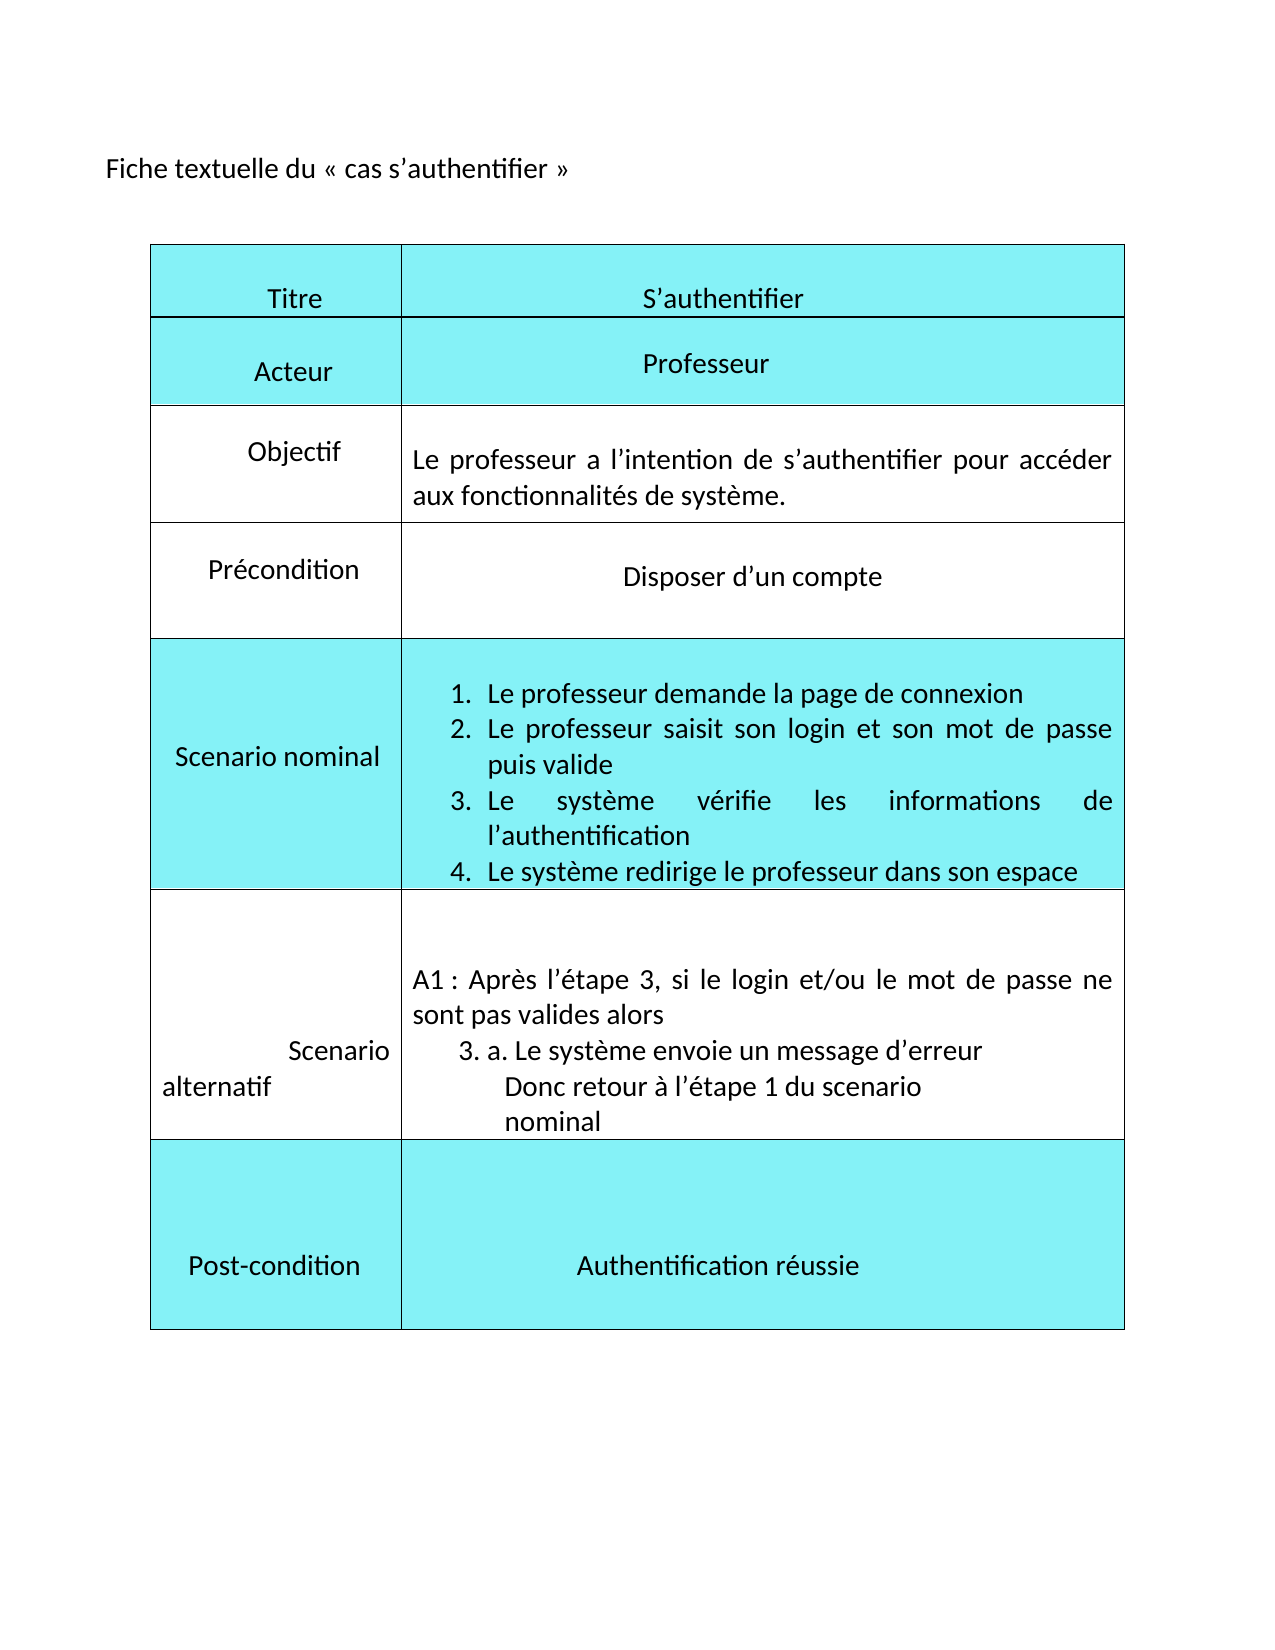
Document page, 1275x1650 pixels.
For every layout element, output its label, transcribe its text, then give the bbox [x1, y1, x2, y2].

table_cell A1 : Après l’étape 3, si le login et/ou le mot de passe ne sont pas valides alors 3. a. Le système envoie un message d’erreur Donc retour à l’étape 1 du scenario nominal [402, 890, 1124, 1139]
table_header Titre [151, 245, 401, 316]
table_cell Précondition [151, 523, 401, 638]
table_cell Objectif [151, 406, 401, 522]
table_cell Authentification réussie [402, 1140, 1124, 1329]
table_cell Disposer d’un compte [402, 523, 1124, 638]
table_cell Acteur [151, 318, 401, 404]
table_cell Post-condition [151, 1140, 401, 1329]
table_header S’authentifier [402, 245, 1124, 316]
table_cell Le professeur a l’intention de s’authentifier pour accéder aux fonctionnalités de système. [402, 406, 1124, 522]
table_cell Scenario nominal [151, 639, 401, 888]
table_cell Scenario alternatif [151, 890, 401, 1139]
table_cell Le professeur demande la page de connexion Le professeur saisit son login et son mot de passe puis valide Le système vérifie les informations de l’authentification Le système redirige le professeur dans son espace [402, 639, 1124, 888]
table_cell Professeur [402, 318, 1124, 404]
list Fiche textuelle du « cas s’authentifier » [106, 150, 1184, 186]
